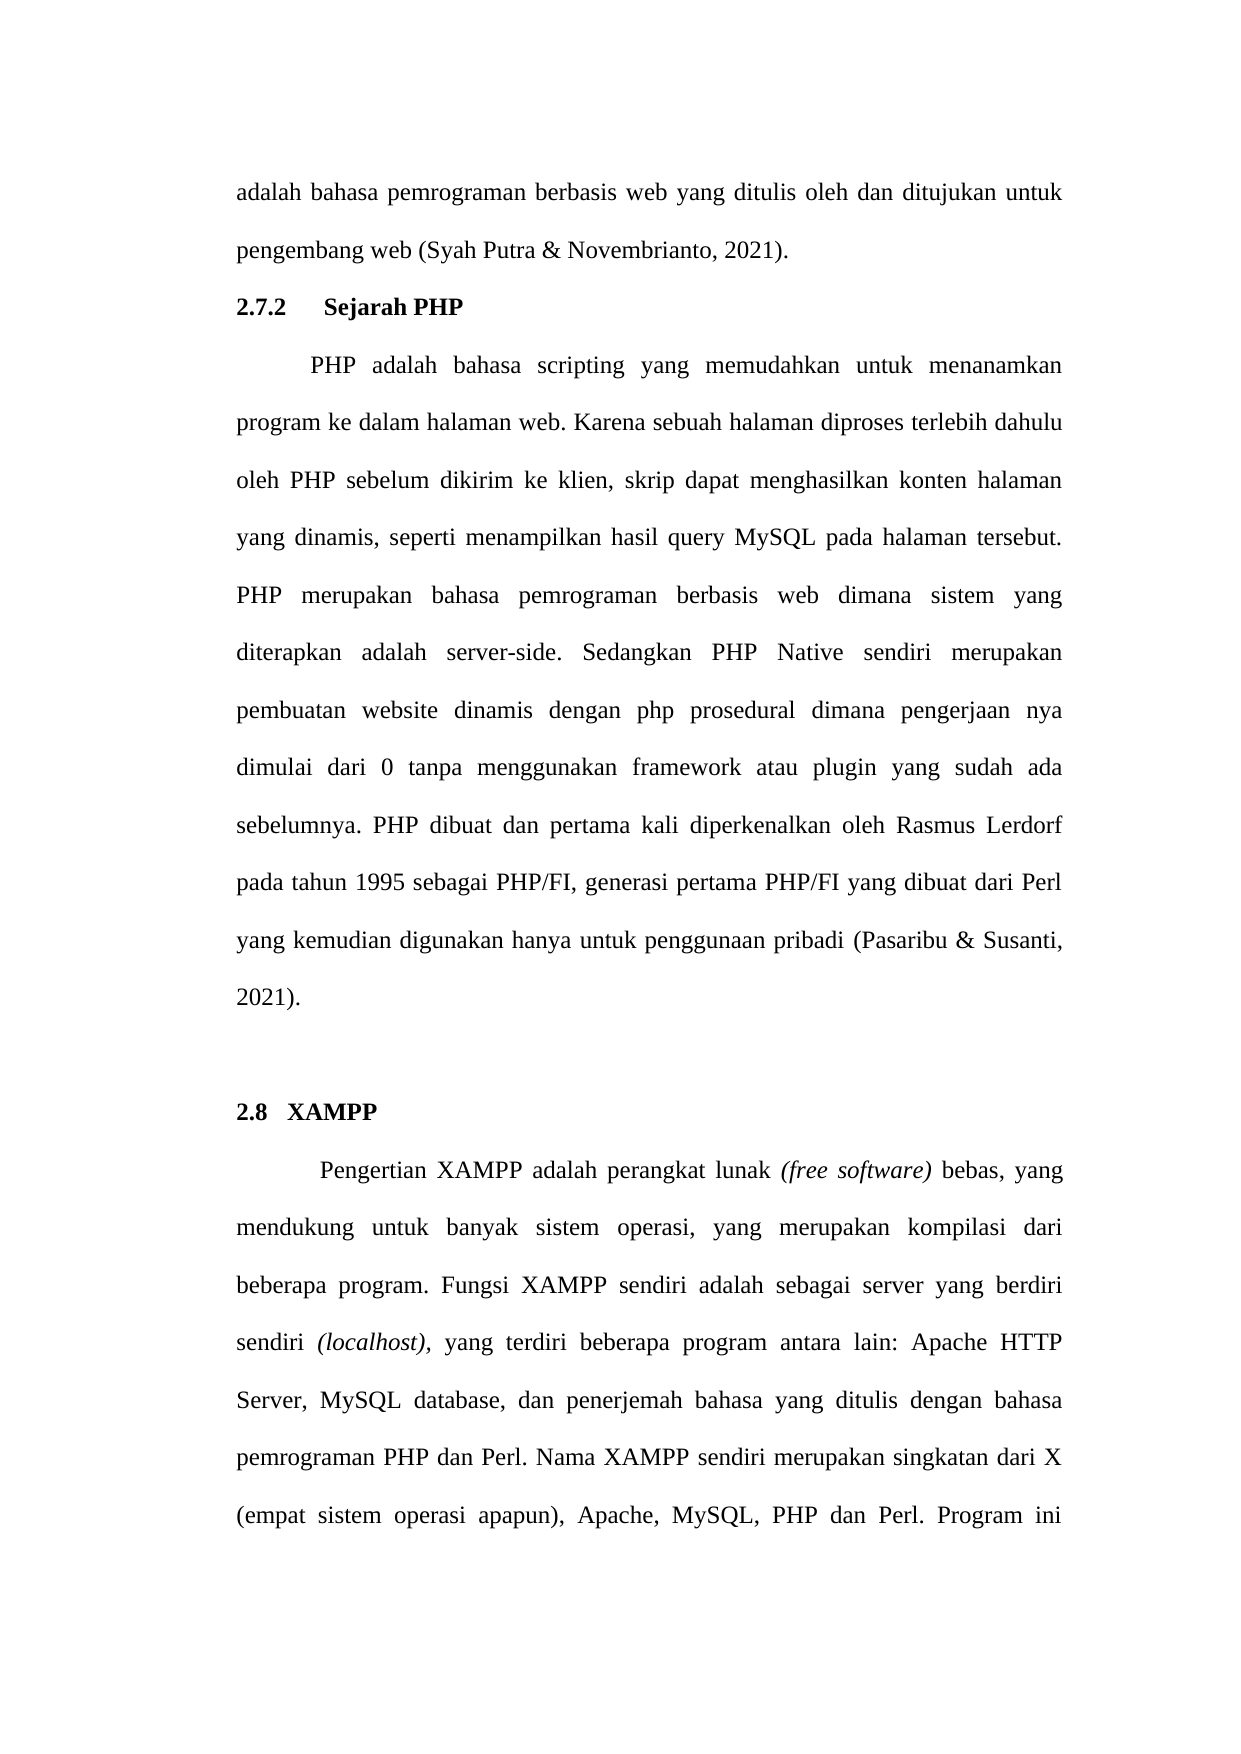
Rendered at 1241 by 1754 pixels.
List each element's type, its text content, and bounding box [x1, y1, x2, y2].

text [236, 1155, 1063, 1528]
list Sejarah PHP [236, 292, 1063, 321]
list XAMPP [236, 1097, 1063, 1126]
text PHP adalah bahasa scripting yang memudahkan untuk menanamkan program ke dalam halaman web. Karena sebuah halaman diproses terlebih dahulu oleh PHP sebelum dikirim ke klien, skrip dapat menghasilkan konten halaman yang dinamis, seperti menampilkan hasil query MySQL pada halaman tersebut. PHP merupakan bahasa pemrograman berbasis web dimana sistem yang diterapkan adalah server-side. Sedangkan PHP Native sendiri merupakan pembuatan website dinamis dengan php prosedural dimana pengerjaan nya dimulai dari 0 tanpa menggunakan framework atau plugin yang sudah ada sebelumnya. PHP dibuat dan pertama kali diperkenalkan oleh Rasmus Lerdorf pada tahun 1995 sebagai PHP/FI, generasi pertama PHP/FI yang dibuat dari Perl yang kemudian digunakan hanya untuk penggunaan pribadi . [236, 350, 1063, 1011]
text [236, 177, 1063, 263]
